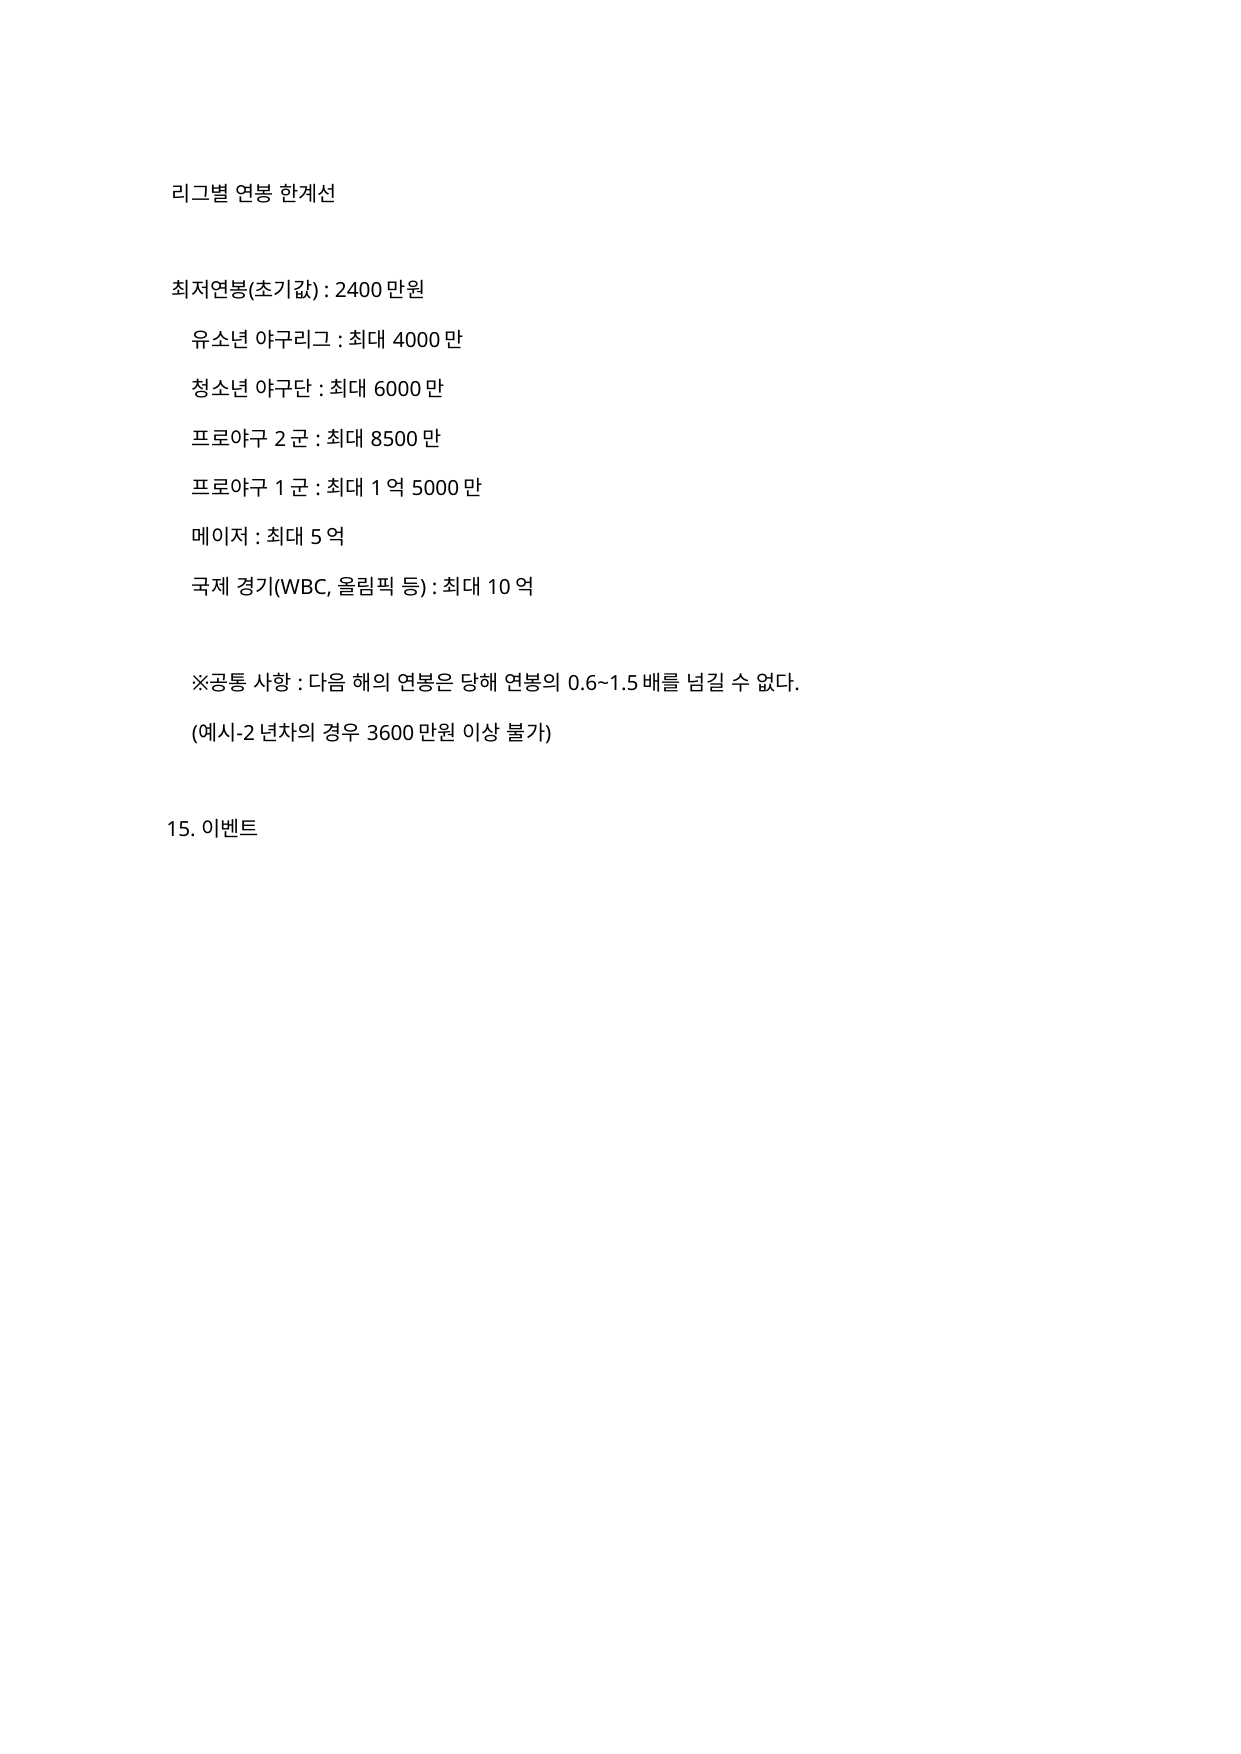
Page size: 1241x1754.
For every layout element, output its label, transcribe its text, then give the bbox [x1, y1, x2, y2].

text 프로야구 1군 : 최대 1억 5000만 [150, 471, 1090, 502]
text 최저연봉(초기값) : 2400만원 [150, 274, 1090, 304]
text 리그별 연봉 한계선 [150, 177, 1090, 207]
text ※공통 사항 : 다음 해의 연봉은 당해 연봉의 0.6~1.5배를 넘길 수 없다. [150, 667, 1090, 697]
text 프로야구 2군 : 최대 8500만 [150, 422, 1090, 452]
text 15. 이벤트 [150, 813, 1090, 843]
text 메이저 : 최대 5억 [150, 521, 1090, 551]
text 국제 경기(WBC, 올림픽 등) : 최대 10억 [150, 570, 1090, 600]
text 청소년 야구단 : 최대 6000만 [150, 372, 1090, 403]
text (예시-2년차의 경우 3600만원 이상 불가) [150, 716, 1090, 746]
text 유소년 야구리그 : 최대 4000만 [150, 323, 1090, 353]
